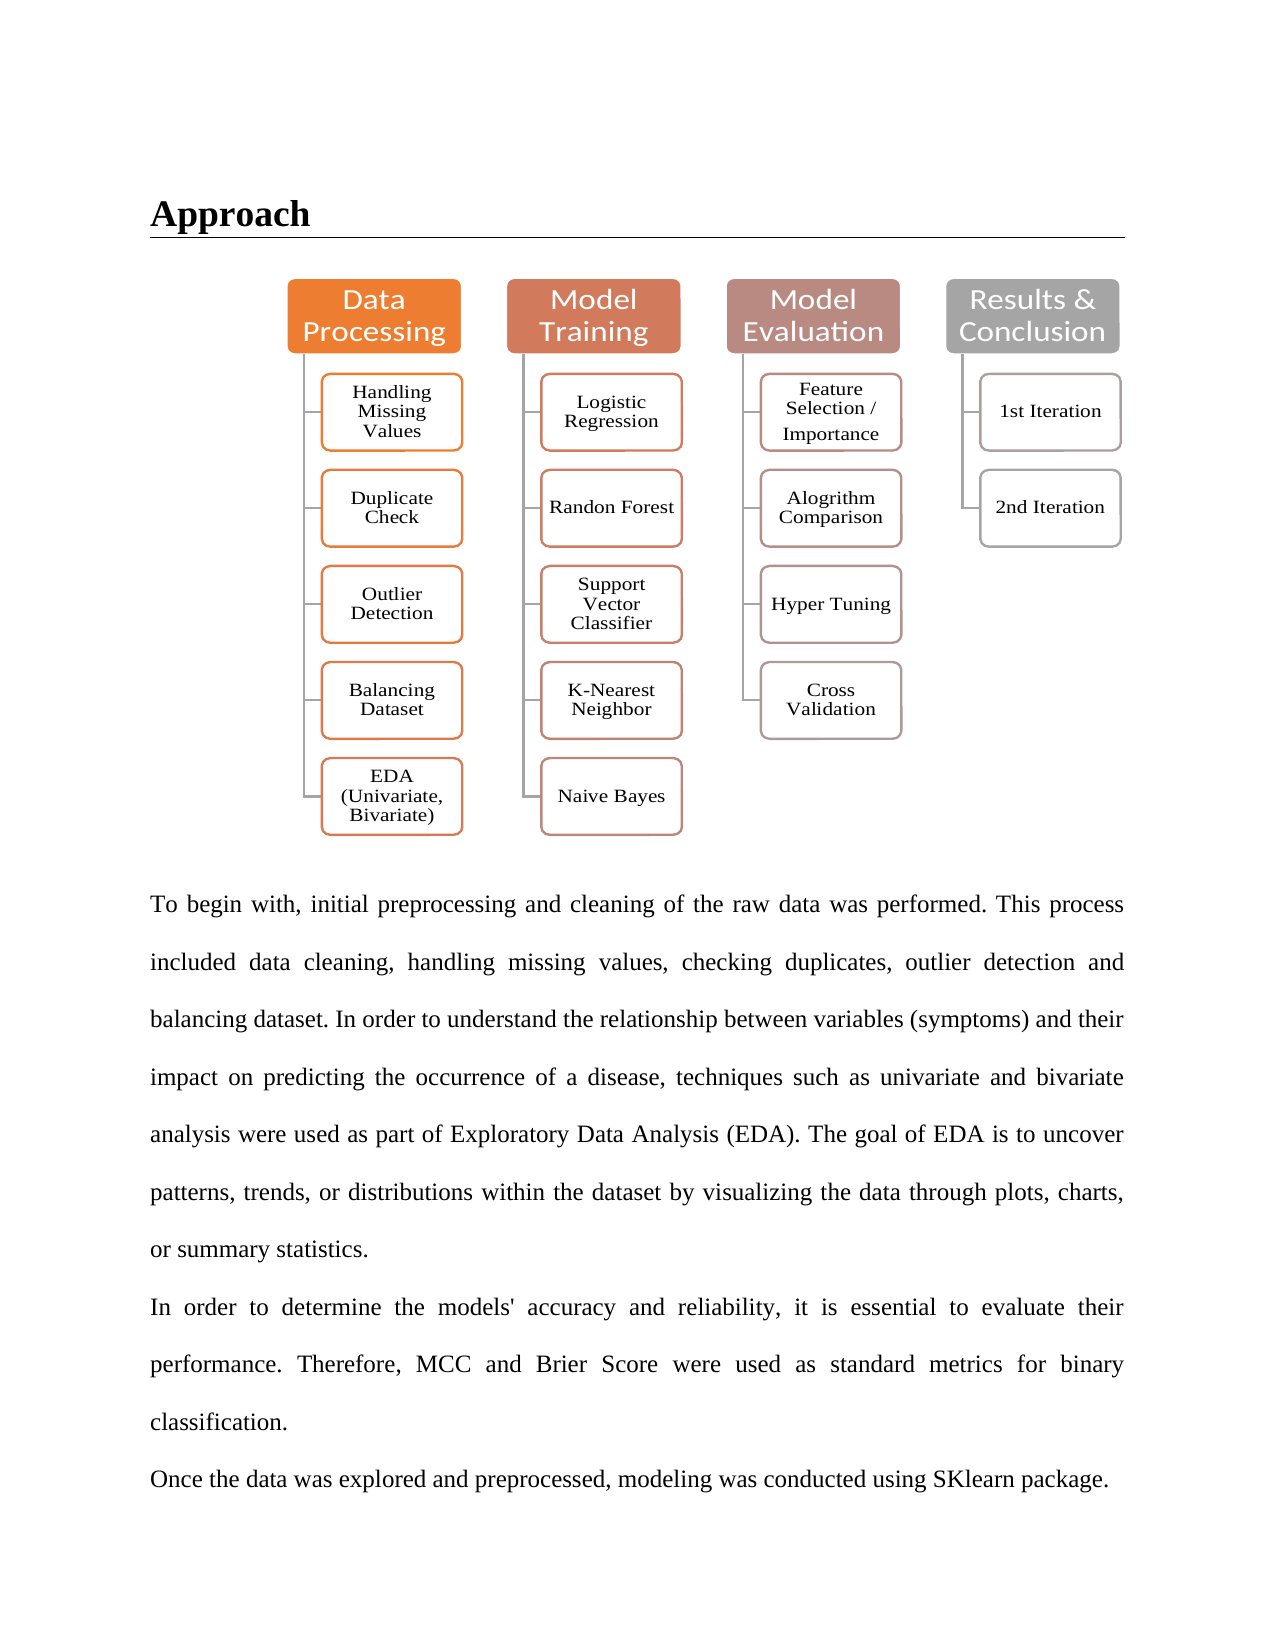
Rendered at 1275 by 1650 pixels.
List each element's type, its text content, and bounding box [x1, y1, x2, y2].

text To begin with, initial preprocessing and cleaning of the raw data was performed. This process included data cleaning, handling missing values, checking duplicates, outlier detection and balancing dataset. In order to understand the relationship between variables (symptoms) and their impact on predicting the occurrence of a disease, techniques such as univariate and bivariate analysis were used as part of Exploratory Data Analysis (EDA). The goal of EDA is to uncover patterns, trends, or distributions within the dataset by visualizing the data through plots, charts, or summary statistics. [150, 889, 1125, 1263]
text In order to determine the models' accuracy and reliability, it is essential to evaluate their performance. Therefore, MCC and Brier Score were used as standard metrics for binary classification. [150, 1292, 1125, 1436]
text Once the data was explored and preprocessed, modeling was conducted using SKlearn package. [150, 1464, 1125, 1493]
subtitle Approach [150, 192, 1125, 237]
